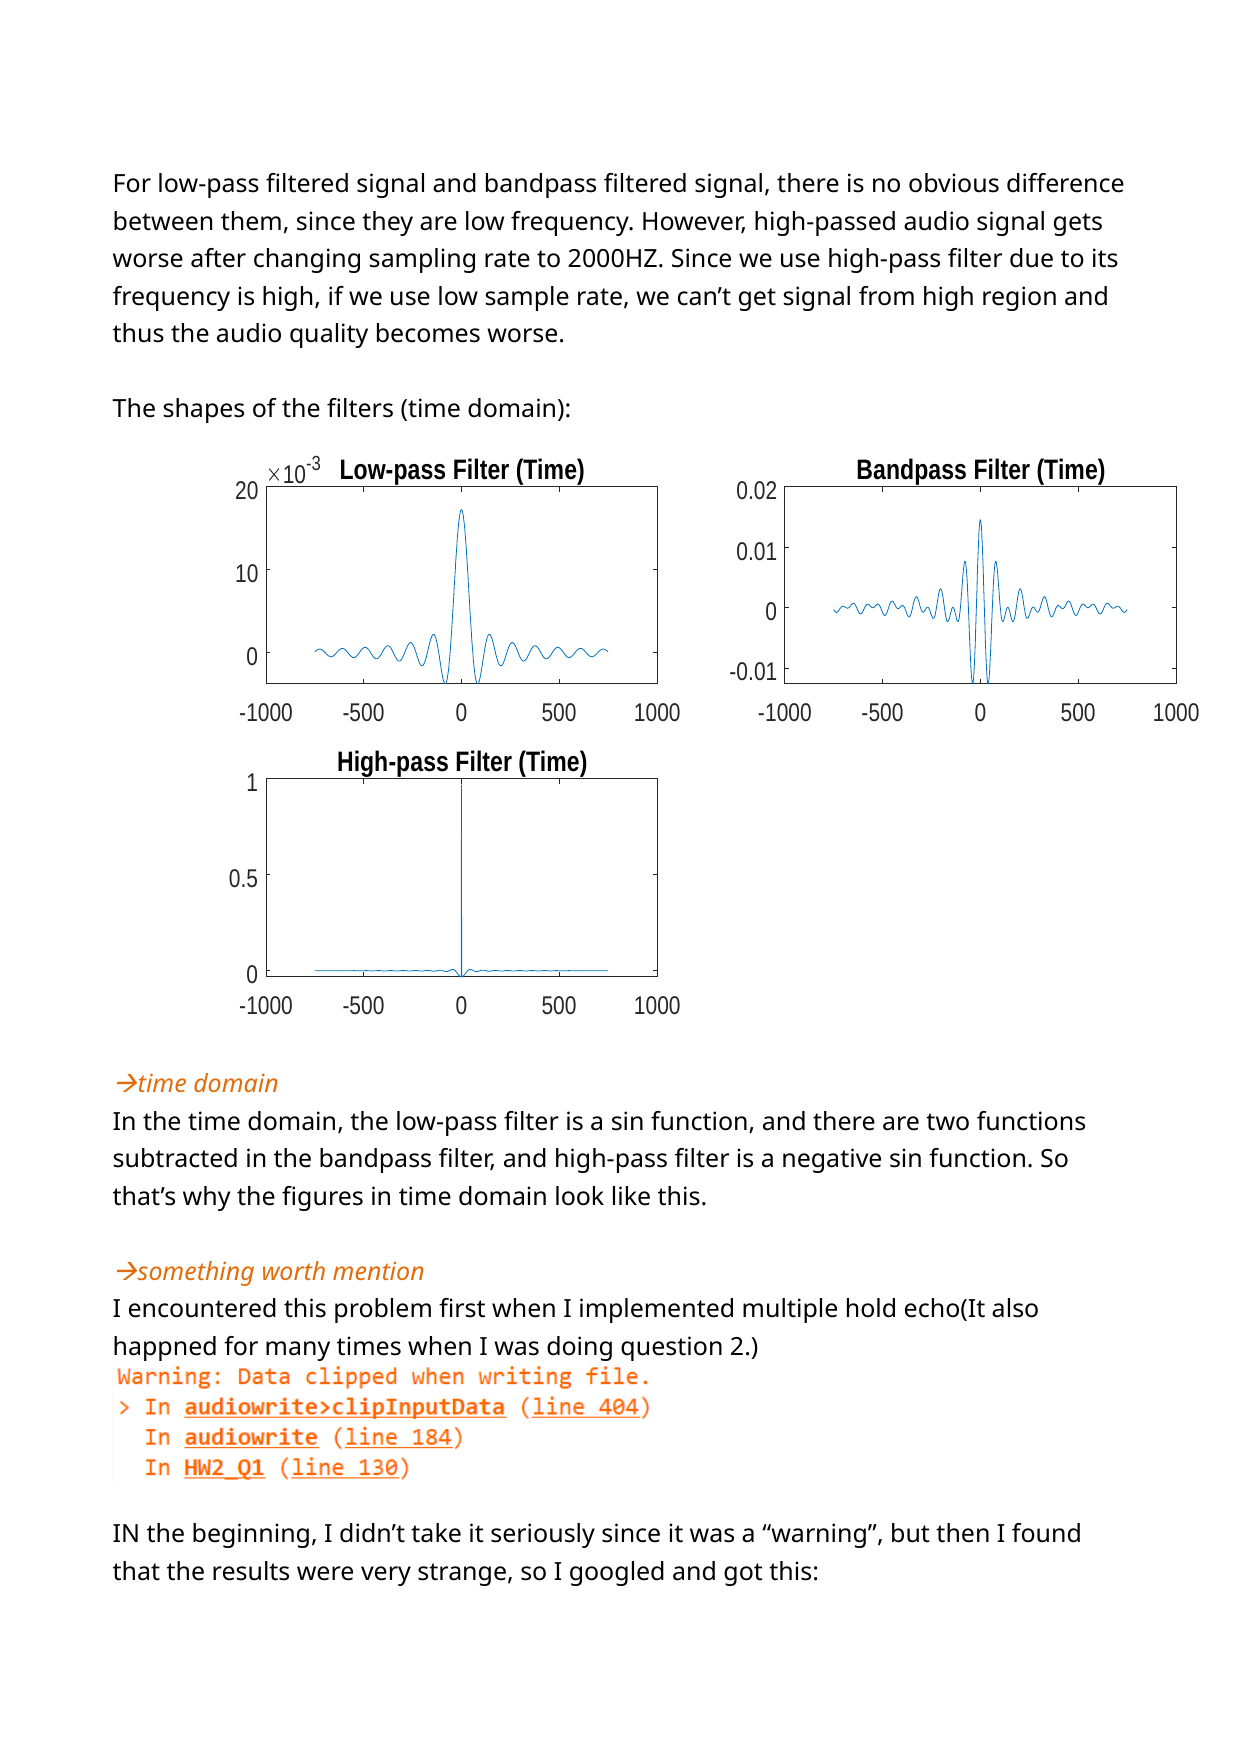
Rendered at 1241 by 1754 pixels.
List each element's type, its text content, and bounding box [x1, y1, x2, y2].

text time domain [112, 1064, 1128, 1102]
text The shapes of the filters (time domain): [112, 389, 1128, 427]
text something worth mention [112, 1252, 1128, 1289]
text I encountered this problem first when I implemented multiple hold echo(It also happned for many times when I was doing question 2.) [112, 1289, 1128, 1364]
text IN the beginning, I didn’t take it seriously since it was a “warning”, but then I found that the results were very strange, so I googled and got this: [112, 1514, 1128, 1589]
text For low-pass filtered signal and bandpass filtered signal, there is no obvious difference between them, since they are low frequency. However, high-passed audio signal gets worse after changing sampling rate to 2000HZ. Since we use high-pass filter due to its frequency is high, if we use low sample rate, we can’t get signal from high region and thus the audio quality becomes worse. [112, 164, 1128, 352]
picture [112, 1364, 658, 1483]
text In the time domain, the low-pass filter is a sin function, and there are two functions subtracted in the bandpass filter, and high-pass filter is a negative sin function. So that’s why the figures in time domain look like this. [112, 1102, 1128, 1214]
